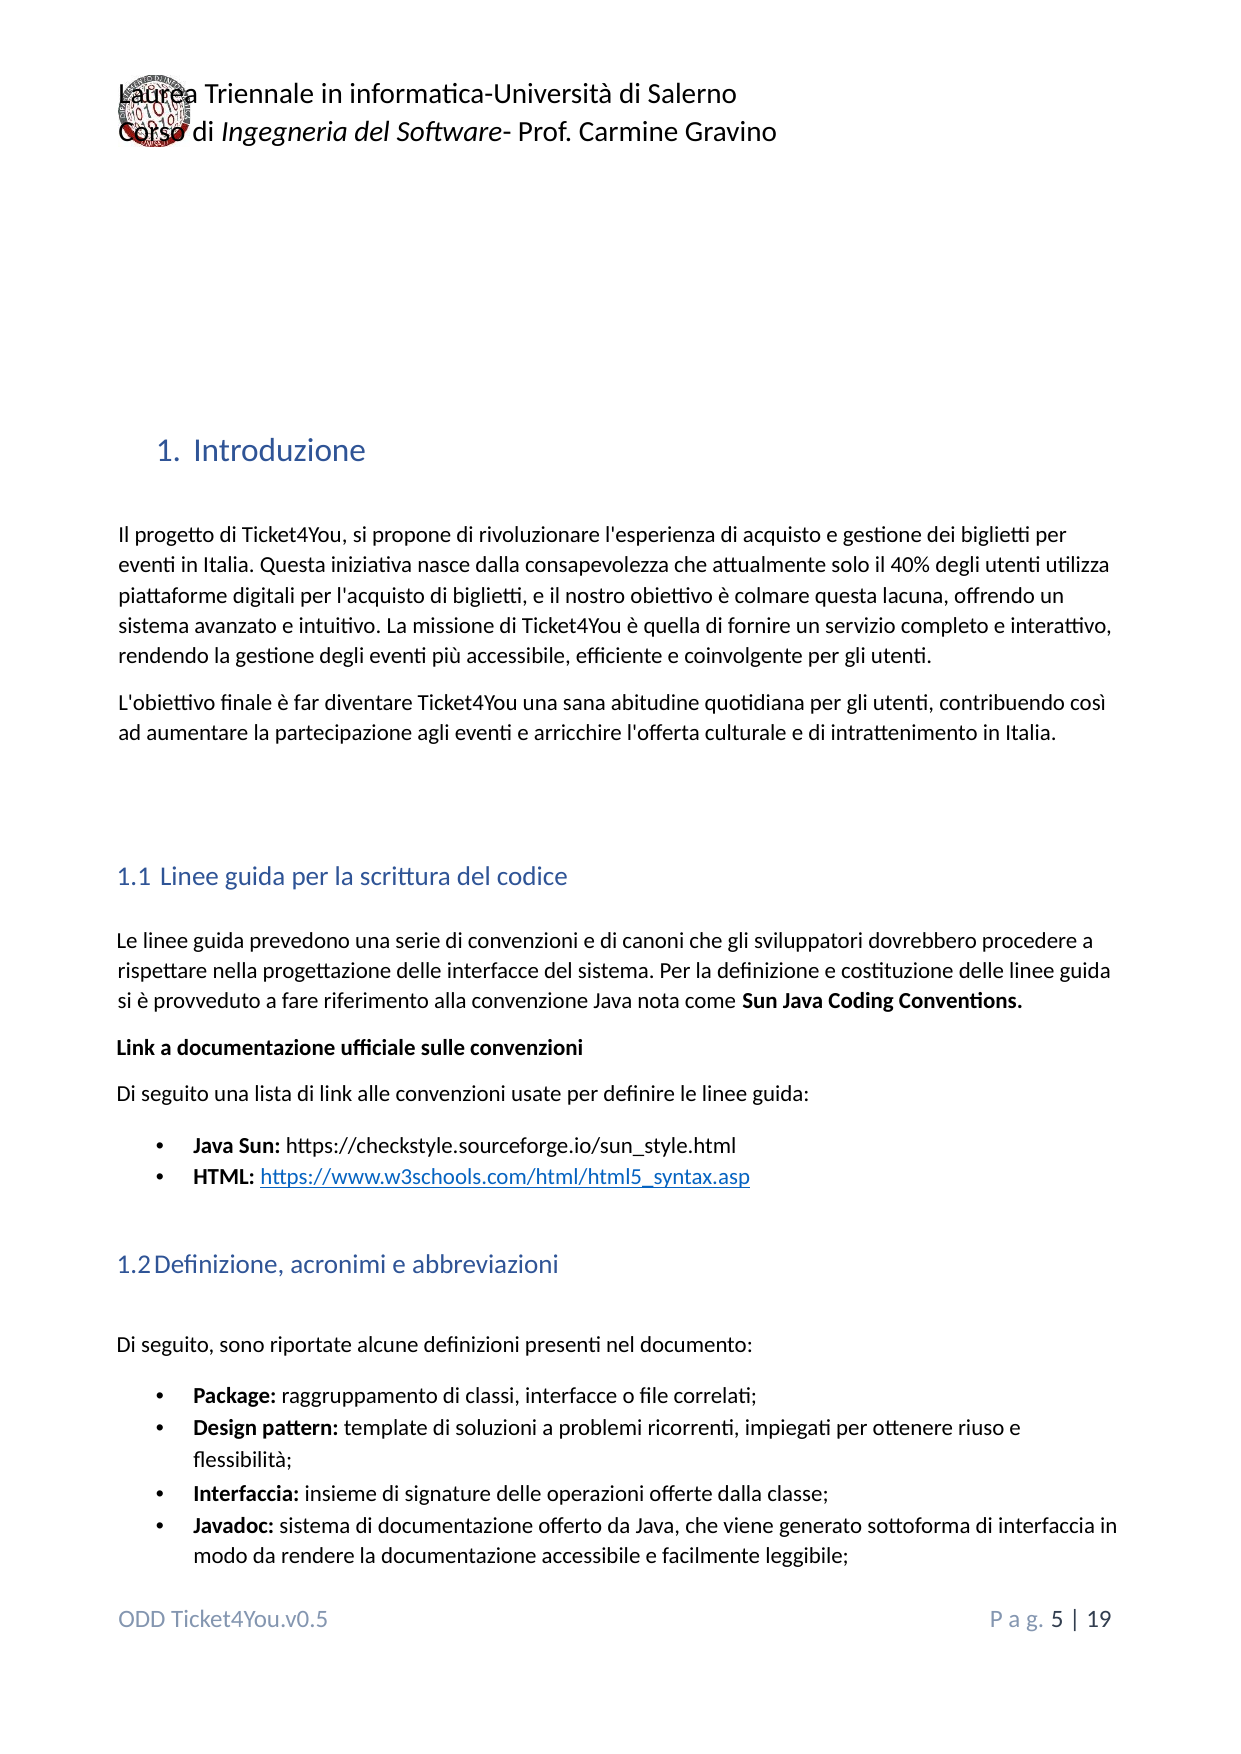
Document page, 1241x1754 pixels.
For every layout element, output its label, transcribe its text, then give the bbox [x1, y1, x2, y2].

subtitle Linee guida per la scrittura del codice [116, 859, 1127, 892]
list Interfaccia: insieme di signature delle operazioni offerte dalla classe; [156, 1479, 1124, 1507]
picture [118, 75, 191, 147]
list Design pattern: template di soluzioni a problemi ricorrenti, impiegati per ottenere riuso e [156, 1413, 1124, 1441]
list HTML: https://www.w3schools.com/html/html5_syntax.asp [156, 1162, 1126, 1190]
subtitle Definizione, acronimi e abbreviazioni [116, 1248, 1127, 1281]
subtitle Link a documentazione ufficiale sulle convenzioni [116, 1033, 1127, 1061]
text Di seguito una lista di link alle convenzioni usate per definire le linee guida: [116, 1079, 1124, 1107]
text Il progetto di Ticket4You, si propone di rivoluzionare l'esperienza di acquisto e gestione dei biglietti per eventi in Italia. Questa iniziativa nasce dalla consapevolezza che attualmente solo il 40% degli utenti utilizza piattaforme digitali per l'acquisto di biglietti, e il nostro obiettivo è colmare questa lacuna, offrendo un sistema avanzato e intuitivo. La missione di Ticket4You è quella di fornire un servizio completo e interattivo, rendendo la gestione degli eventi più accessibile, efficiente e coinvolgente per gli utenti. [118, 520, 1127, 669]
text Le linee guida prevedono una serie di convenzioni e di canoni che gli sviluppatori dovrebbero procedere a rispettare nella progettazione delle interfacce del sistema. Per la definizione e costituzione delle linee guida si è provveduto a fare riferimento alla convenzione Java nota come Sun Java Coding Conventions. [116, 926, 1124, 1014]
subtitle Introduzione [156, 429, 1127, 470]
text L'obiettivo finale è far diventare Ticket4You una sana abitudine quotidiana per gli utenti, contribuendo così ad aumentare la partecipazione agli eventi e arricchire l'offerta culturale e di intrattenimento in Italia. [118, 688, 1127, 746]
list Java Sun: https://checkstyle.sourceforge.io/sun_style.html [156, 1131, 1126, 1159]
list Package: raggruppamento di classi, interfacce o file correlati; [156, 1381, 1124, 1409]
text Di seguito, sono riportate alcune definizioni presenti nel documento: [116, 1330, 1124, 1358]
text flessibilità; [193, 1445, 1124, 1473]
list Javadoc: sistema di documentazione offerto da Java, che viene generato sottoforma di interfaccia in modo da rendere la documentazione accessibile e facilmente leggibile; [156, 1511, 1124, 1569]
